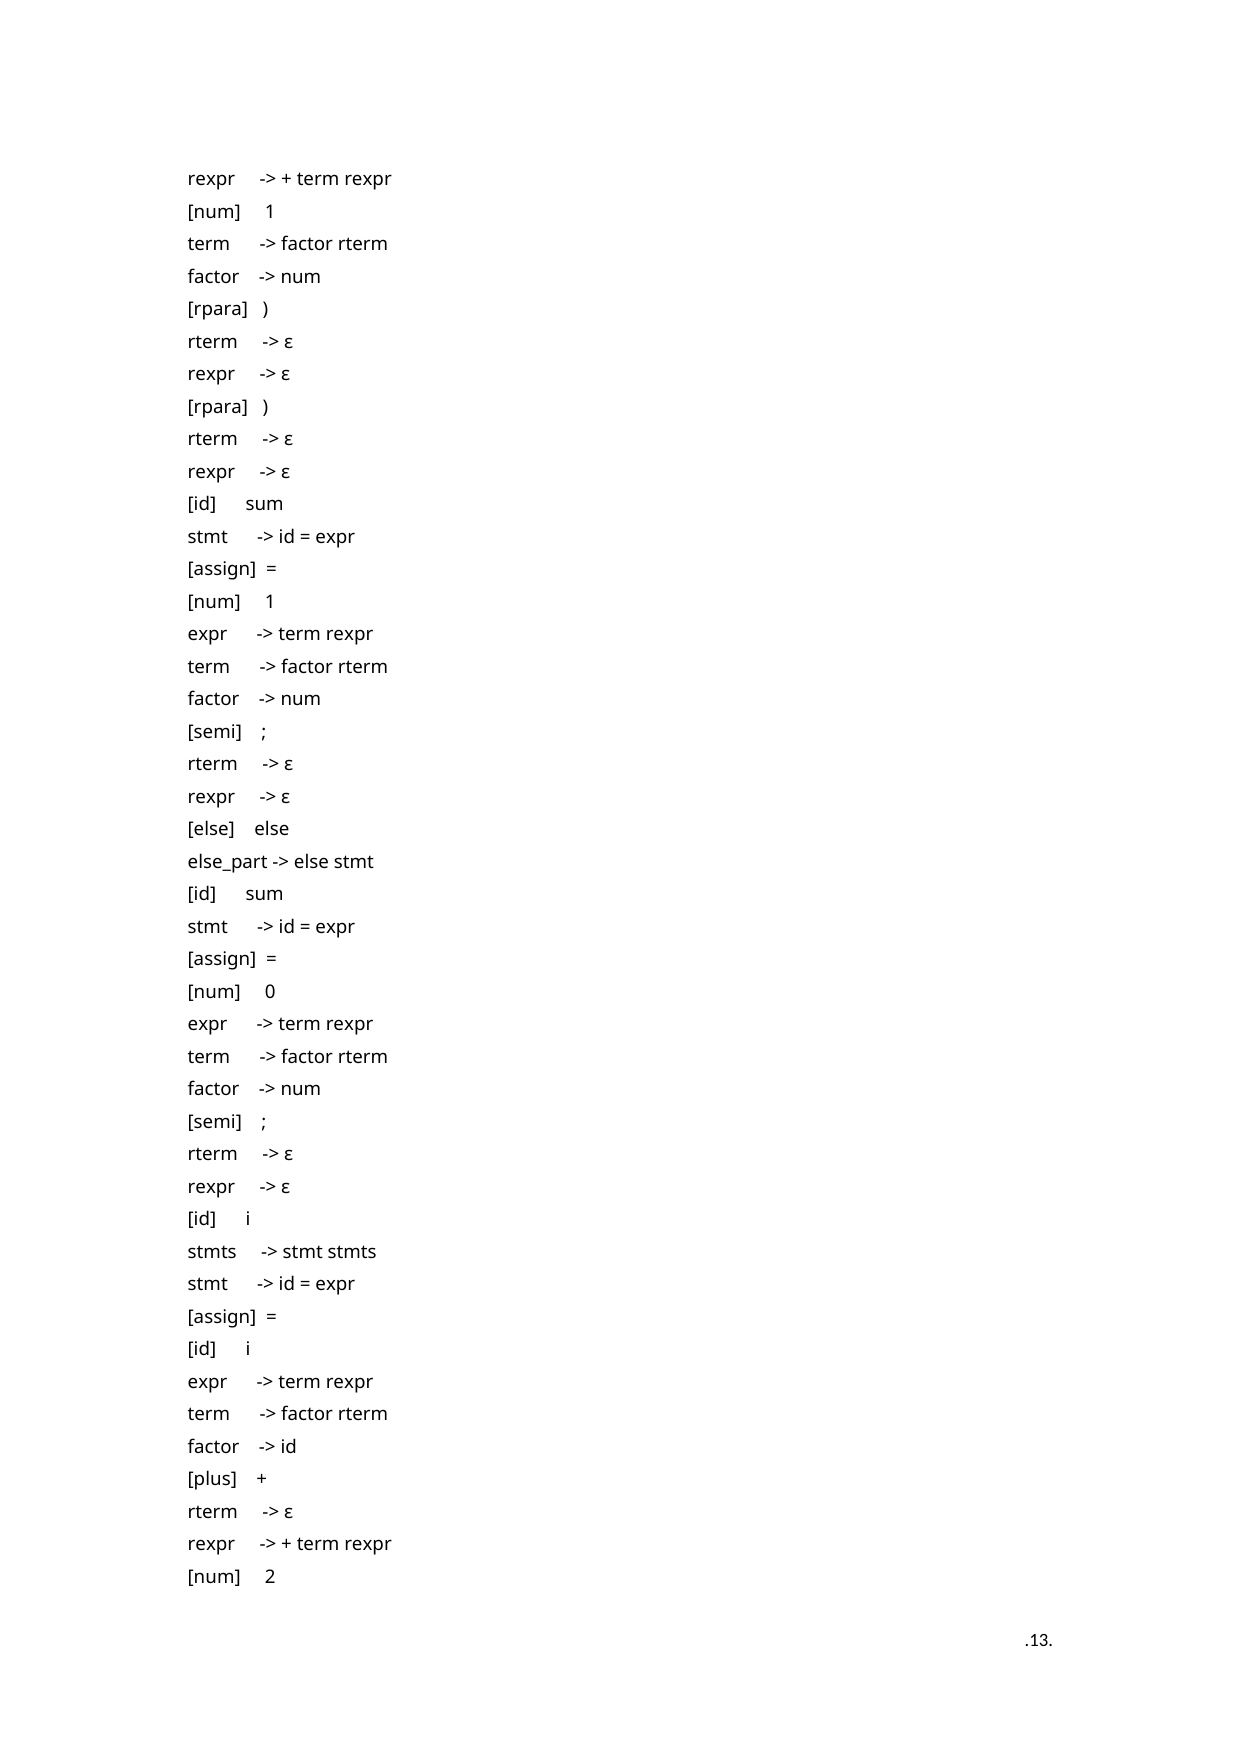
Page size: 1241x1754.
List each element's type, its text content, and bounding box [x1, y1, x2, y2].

list stmt -> id = expr [187, 519, 1053, 552]
list rexpr -> ε [187, 1169, 1053, 1202]
list rexpr -> ε [187, 357, 1053, 389]
list rterm -> ε [187, 1494, 1053, 1527]
list [id] i [187, 1202, 1053, 1234]
list rterm -> ε [187, 422, 1053, 454]
list expr -> term rexpr [187, 1007, 1053, 1039]
list [num] 2 [187, 1559, 1053, 1592]
list term -> factor rterm [187, 227, 1053, 259]
list expr -> term rexpr [187, 617, 1053, 649]
list [rpara] ) [187, 292, 1053, 324]
list rterm -> ε [187, 747, 1053, 779]
list [assign] = [187, 1299, 1053, 1332]
list [rpara] ) [187, 389, 1053, 422]
list [plus] + [187, 1462, 1053, 1494]
list term -> factor rterm [187, 1397, 1053, 1429]
list [semi] ; [187, 714, 1053, 747]
list rexpr -> + term rexpr [187, 162, 1053, 194]
list [num] 1 [187, 584, 1053, 617]
list rterm -> ε [187, 324, 1053, 357]
list [num] 0 [187, 974, 1053, 1007]
list rterm -> ε [187, 1137, 1053, 1169]
list term -> factor rterm [187, 1039, 1053, 1072]
list stmts -> stmt stmts [187, 1234, 1053, 1267]
list factor -> num [187, 1072, 1053, 1104]
list [else] else [187, 812, 1053, 844]
list term -> factor rterm [187, 649, 1053, 682]
list factor -> num [187, 682, 1053, 714]
list [assign] = [187, 552, 1053, 584]
list [num] 1 [187, 194, 1053, 227]
list [assign] = [187, 942, 1053, 974]
list [id] sum [187, 487, 1053, 519]
list stmt -> id = expr [187, 1267, 1053, 1299]
list [semi] ; [187, 1104, 1053, 1137]
list expr -> term rexpr [187, 1364, 1053, 1397]
list [id] sum [187, 877, 1053, 909]
list rexpr -> ε [187, 454, 1053, 487]
list rexpr -> + term rexpr [187, 1527, 1053, 1559]
list factor -> id [187, 1429, 1053, 1462]
list factor -> num [187, 259, 1053, 292]
list stmt -> id = expr [187, 909, 1053, 942]
list [id] i [187, 1332, 1053, 1364]
list else_part -> else stmt [187, 844, 1053, 877]
list rexpr -> ε [187, 779, 1053, 812]
